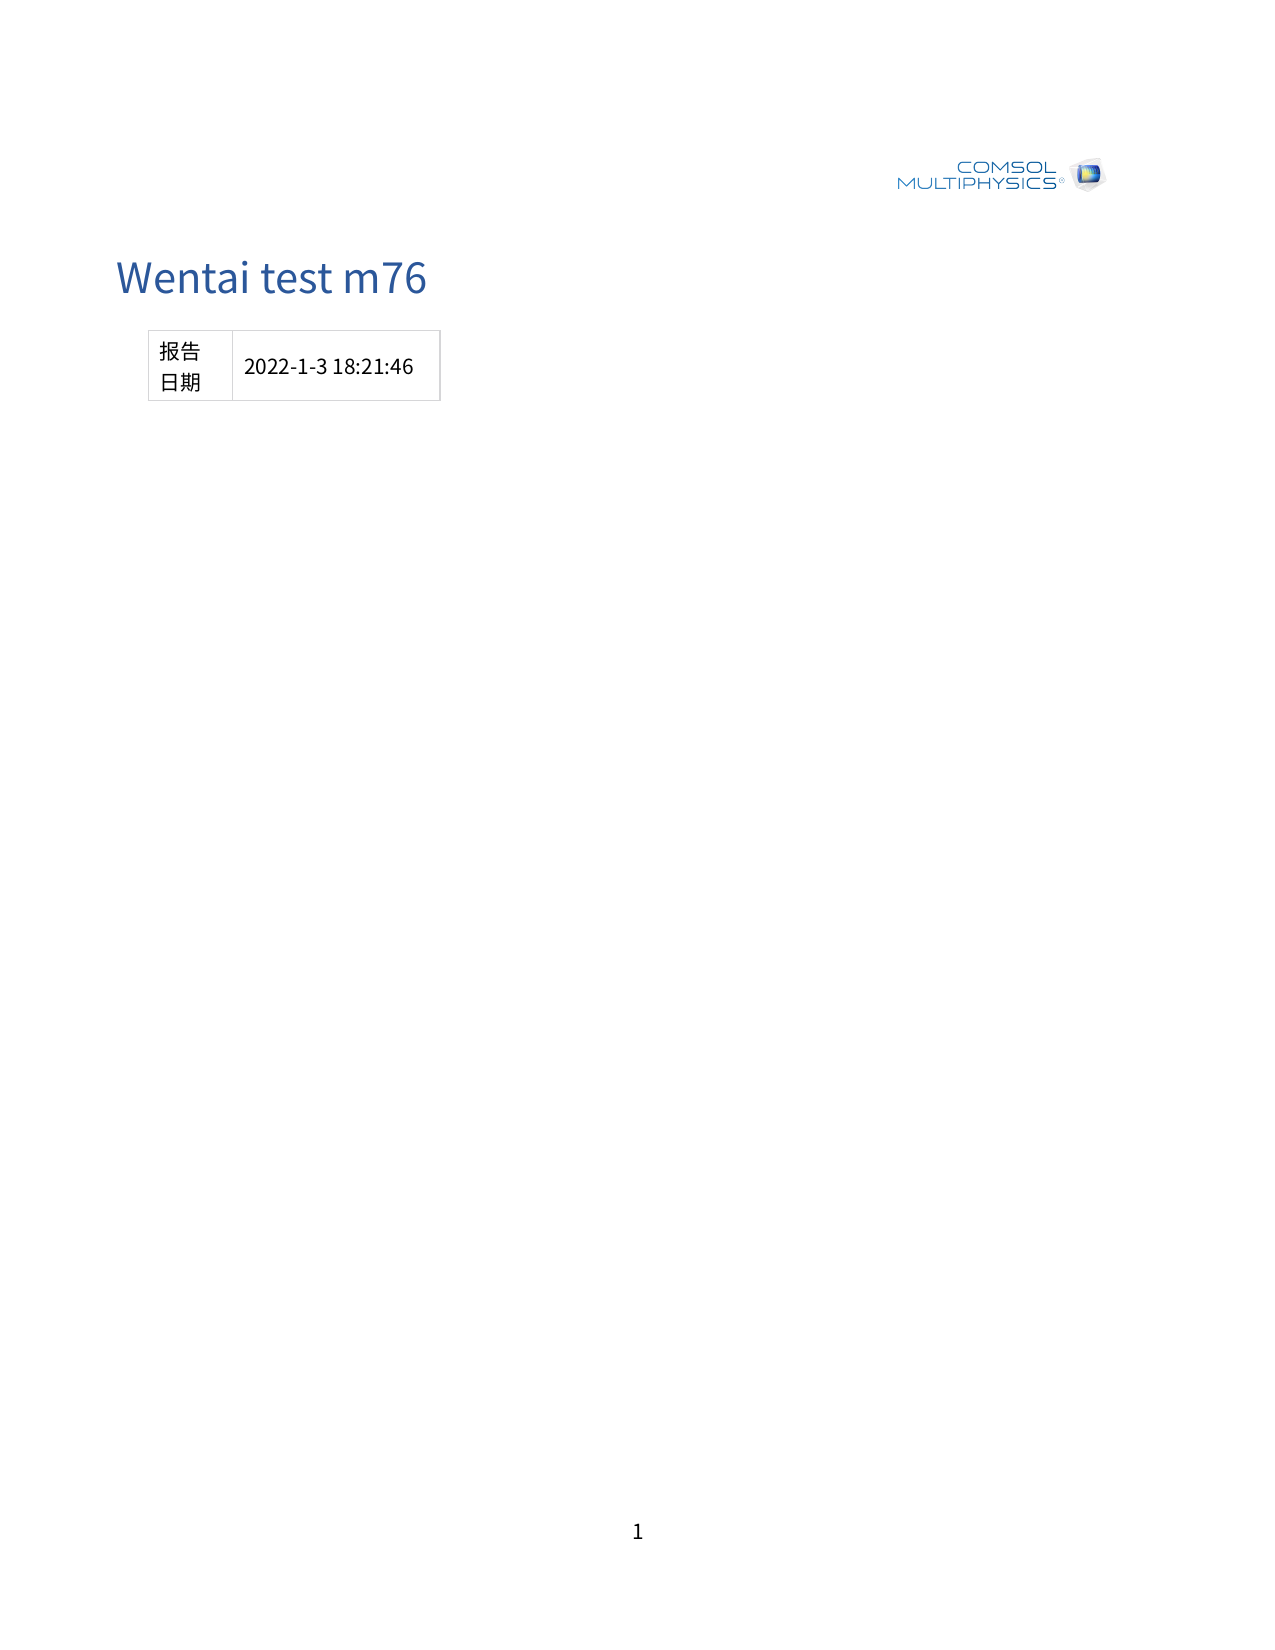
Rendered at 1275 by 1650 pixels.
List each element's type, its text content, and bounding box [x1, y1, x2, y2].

table_header 报告日期 [149, 331, 232, 400]
title Wentai test m76 [117, 245, 1125, 305]
table_header 2022-1-3 18:21:46 [233, 331, 439, 400]
picture [877, 150, 1125, 203]
